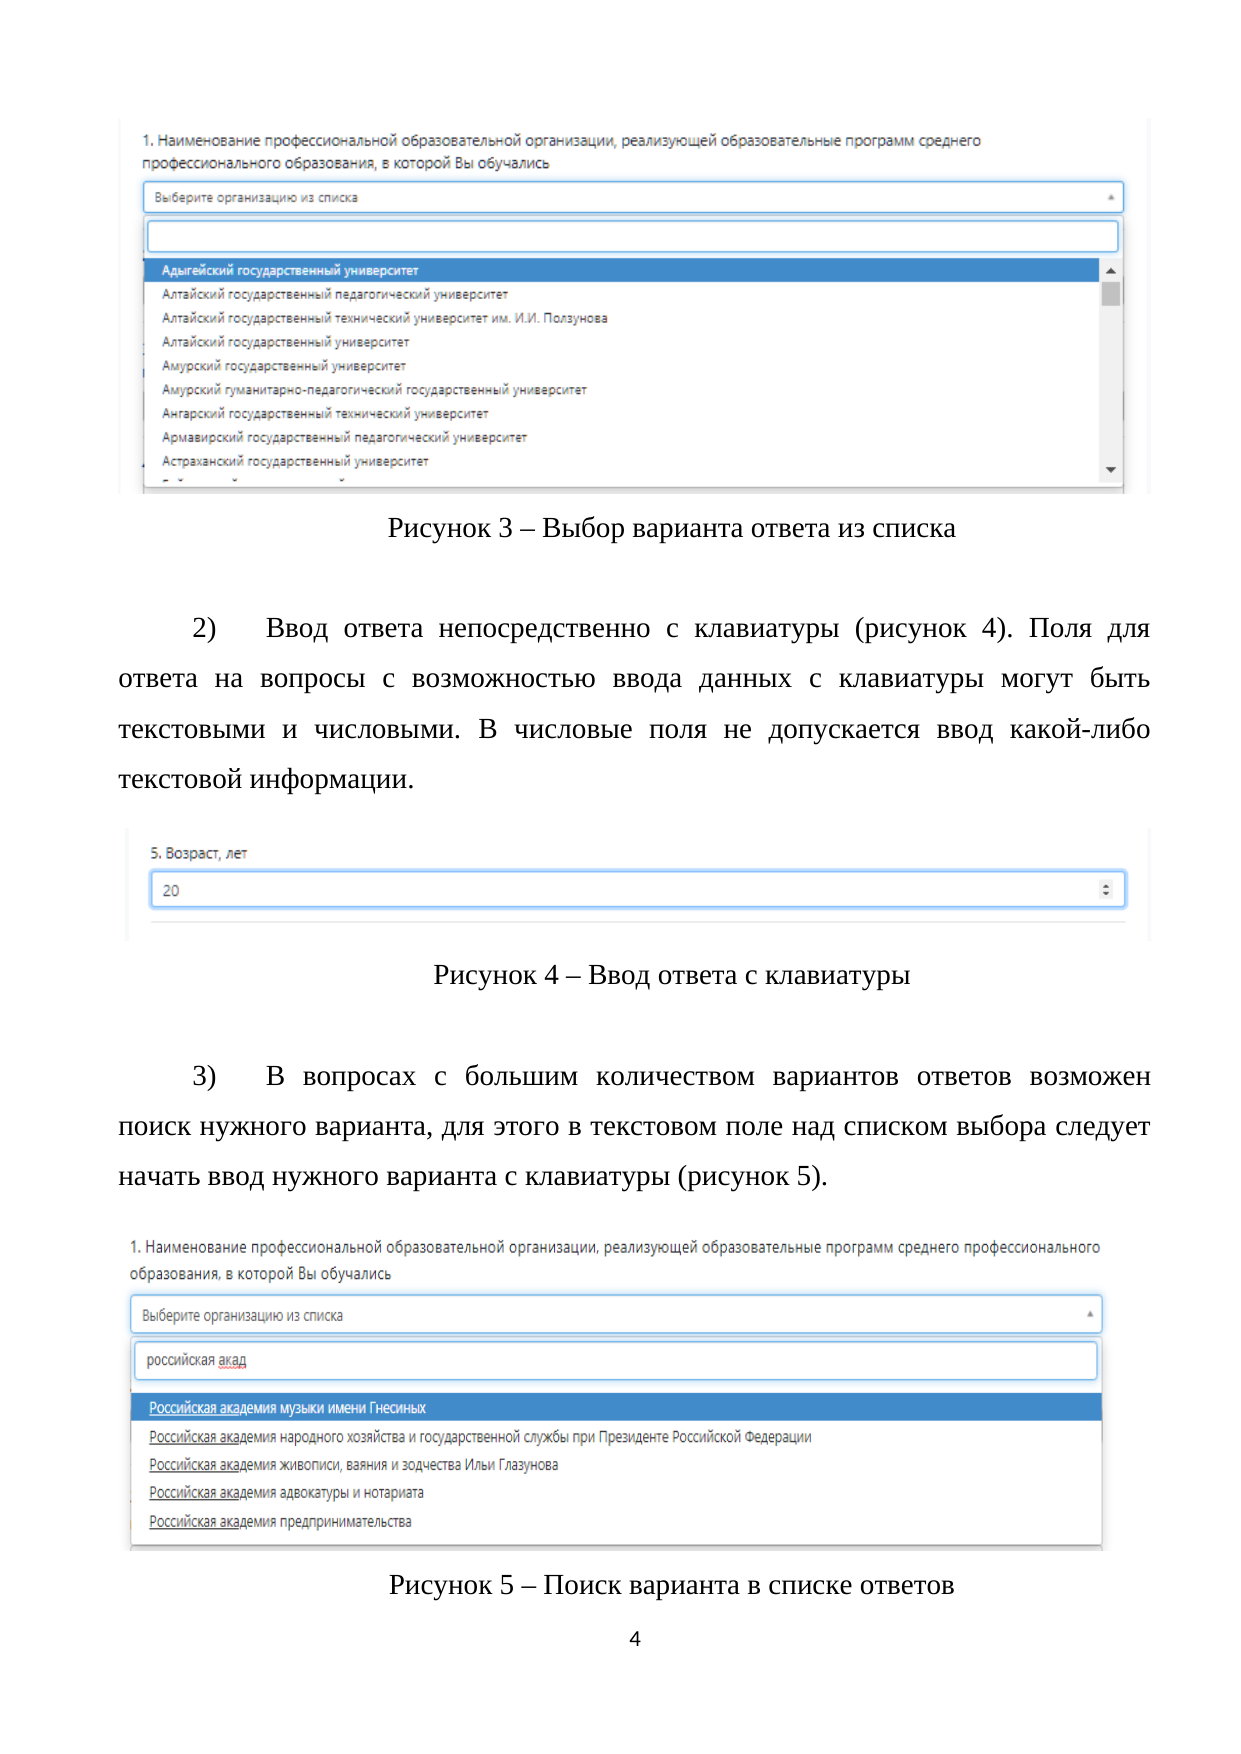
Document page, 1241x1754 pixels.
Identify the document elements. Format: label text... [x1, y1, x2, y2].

picture [118, 118, 1151, 494]
text Рисунок 4 – Ввод ответа с клавиатуры [118, 957, 1152, 991]
text Рисунок 5 – Поиск варианта в списке ответов [118, 1567, 1152, 1601]
list В вопросах с большим количеством вариантов ответов возможен поиск нужного варианта, для этого в текстовом поле над списком выбора следует начать ввод нужного варианта с клавиатуры (рисунок 5). [118, 1058, 1152, 1192]
list Ввод ответа непосредственно с клавиатуры (рисунок 4). Поля для ответа на вопросы с возможностью ввода данных с клавиатуры могут быть текстовыми и числовыми. В числовые поля не допускается ввод какой-либо текстовой информации. [118, 610, 1152, 795]
picture [118, 1225, 1119, 1551]
text Рисунок 3 – Выбор варианта ответа из списка [118, 510, 1152, 543]
picture [118, 828, 1152, 941]
